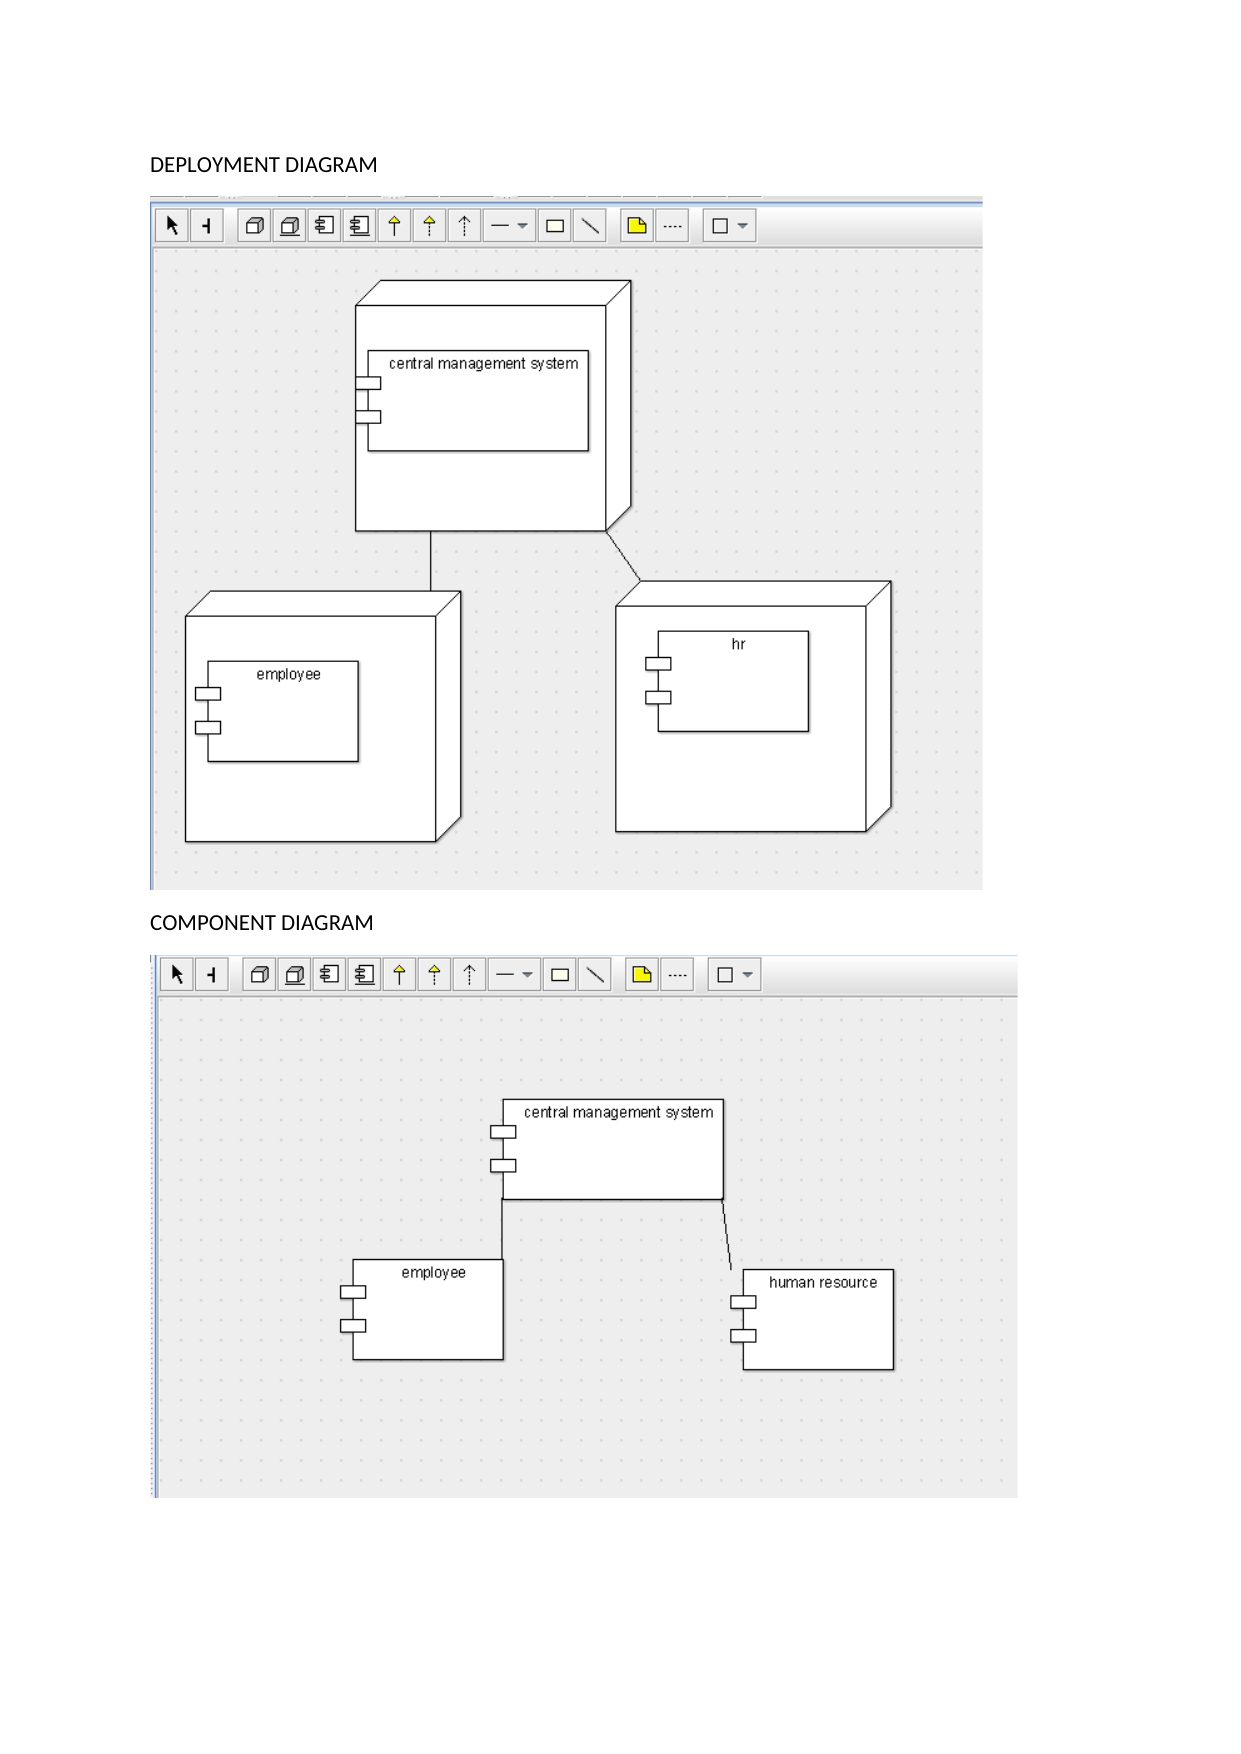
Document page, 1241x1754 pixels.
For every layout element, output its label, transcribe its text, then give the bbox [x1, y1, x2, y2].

text DEPLOYMENT DIAGRAM [150, 150, 1090, 178]
picture [150, 955, 1018, 1498]
text COMPONENT DIAGRAM [150, 908, 1090, 936]
picture [150, 196, 983, 890]
